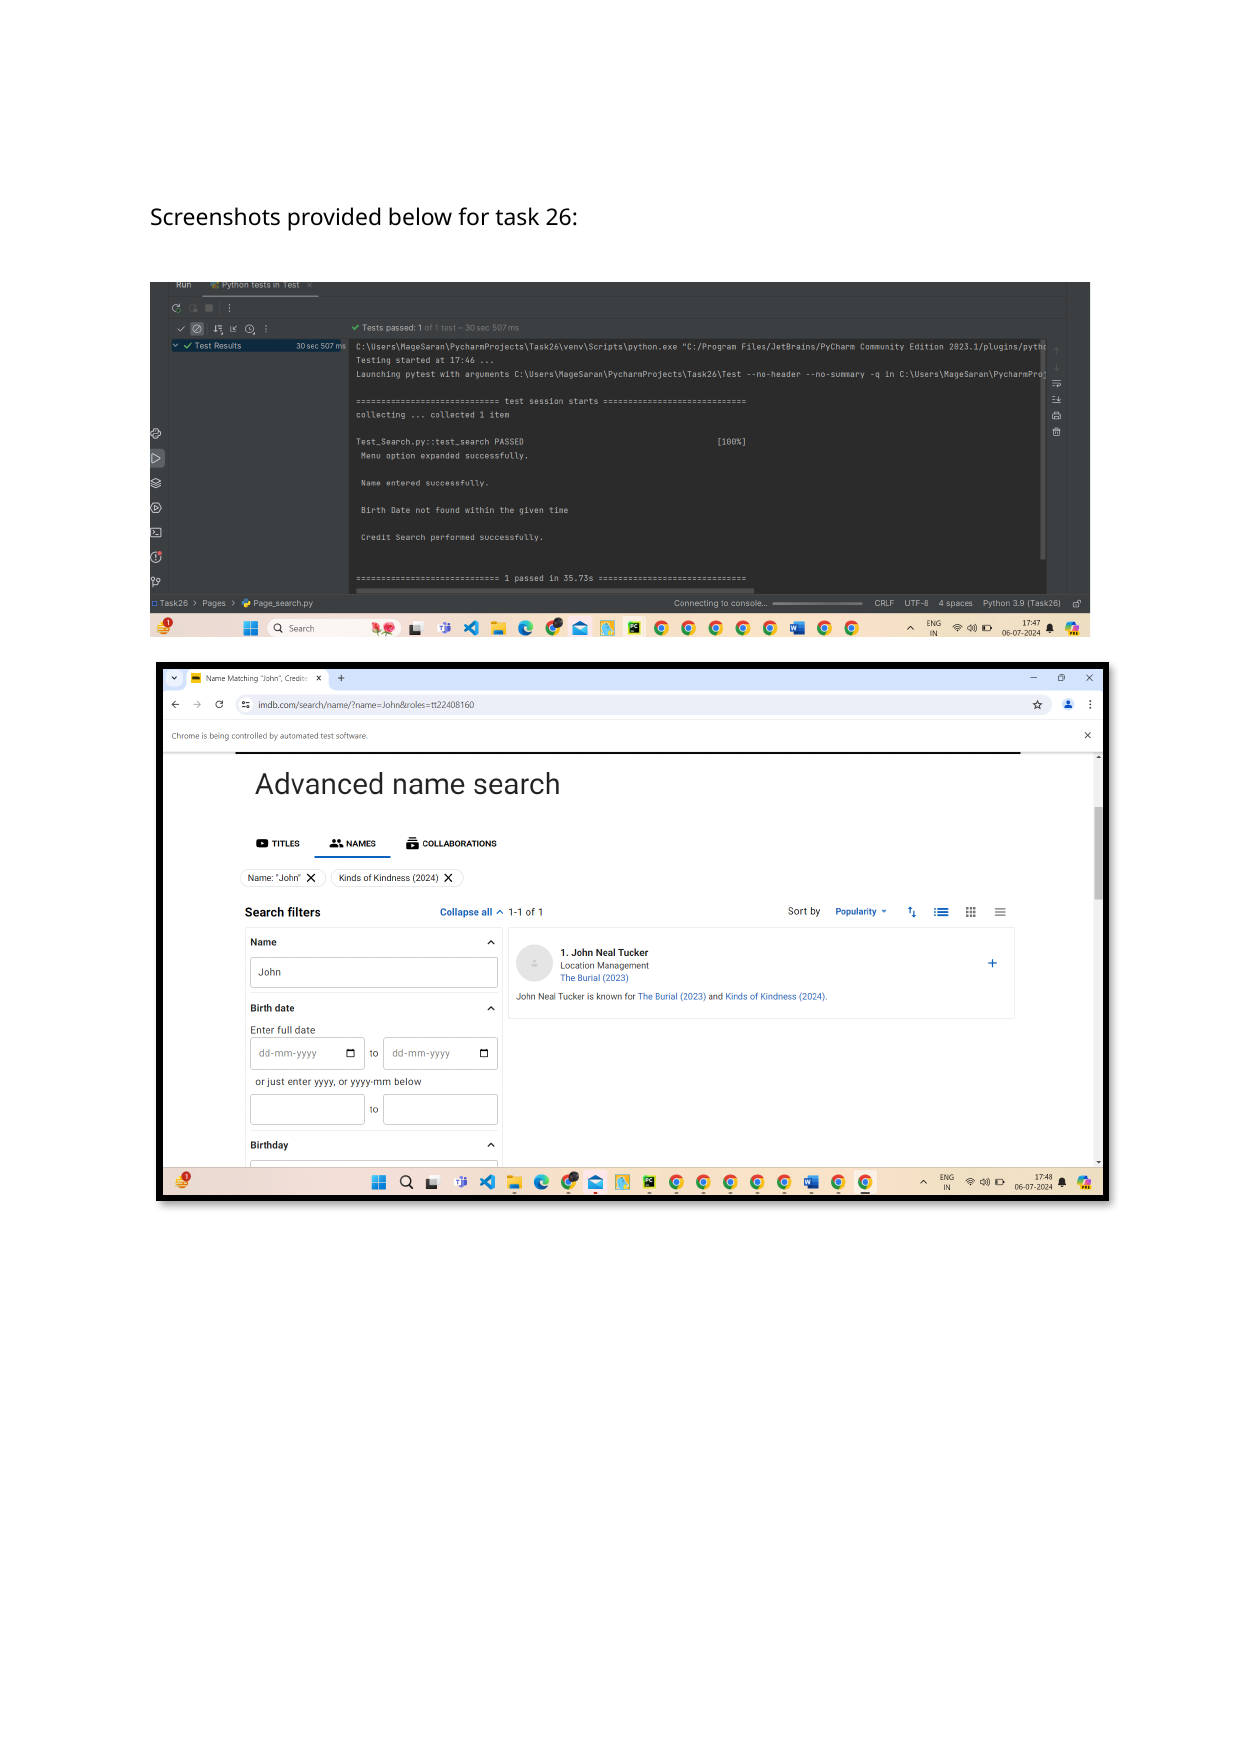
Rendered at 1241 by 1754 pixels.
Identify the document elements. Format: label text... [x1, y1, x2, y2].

text Screenshots provided below for task 26: [150, 200, 1090, 232]
picture [150, 282, 1091, 637]
picture [163, 669, 1103, 1195]
